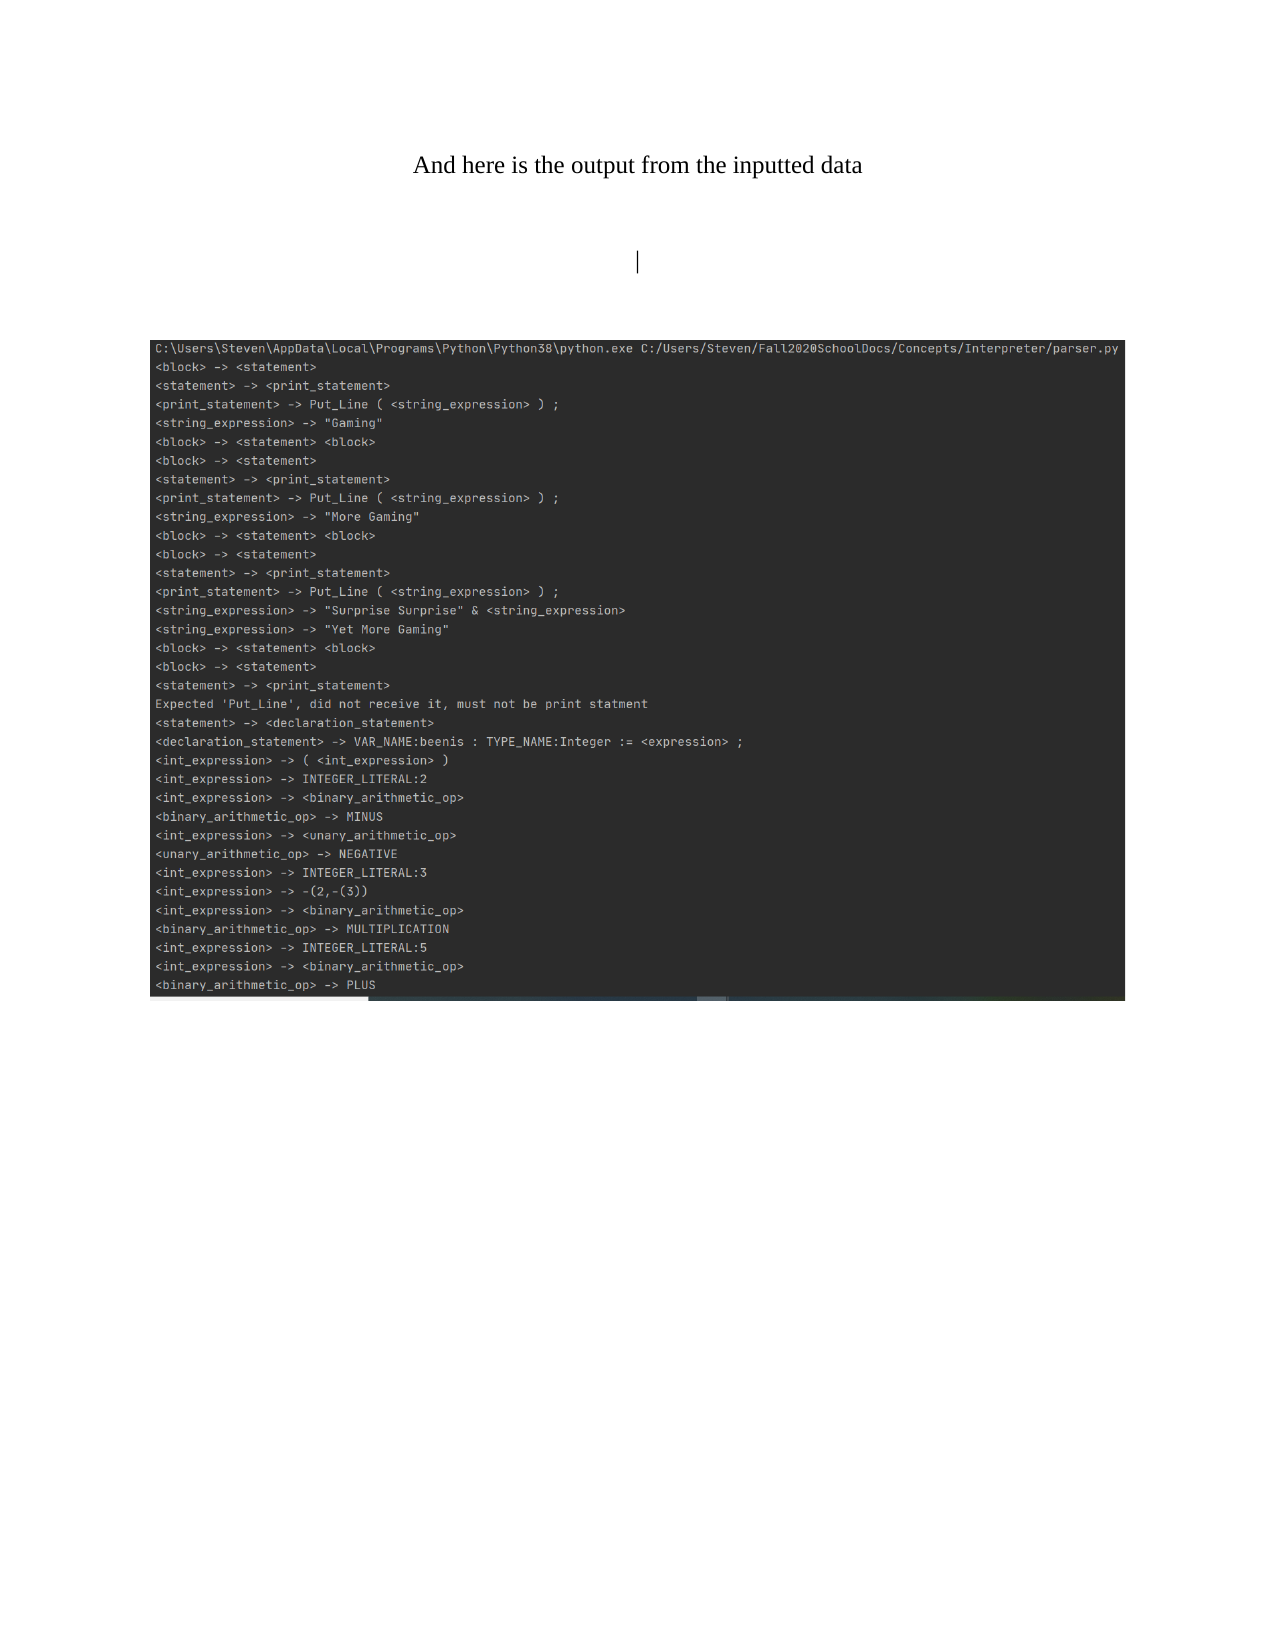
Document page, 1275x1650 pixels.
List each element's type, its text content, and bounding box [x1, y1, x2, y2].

picture [150, 340, 1125, 1001]
text | [150, 245, 1125, 274]
text And here is the output from the inputted data [150, 150, 1125, 179]
